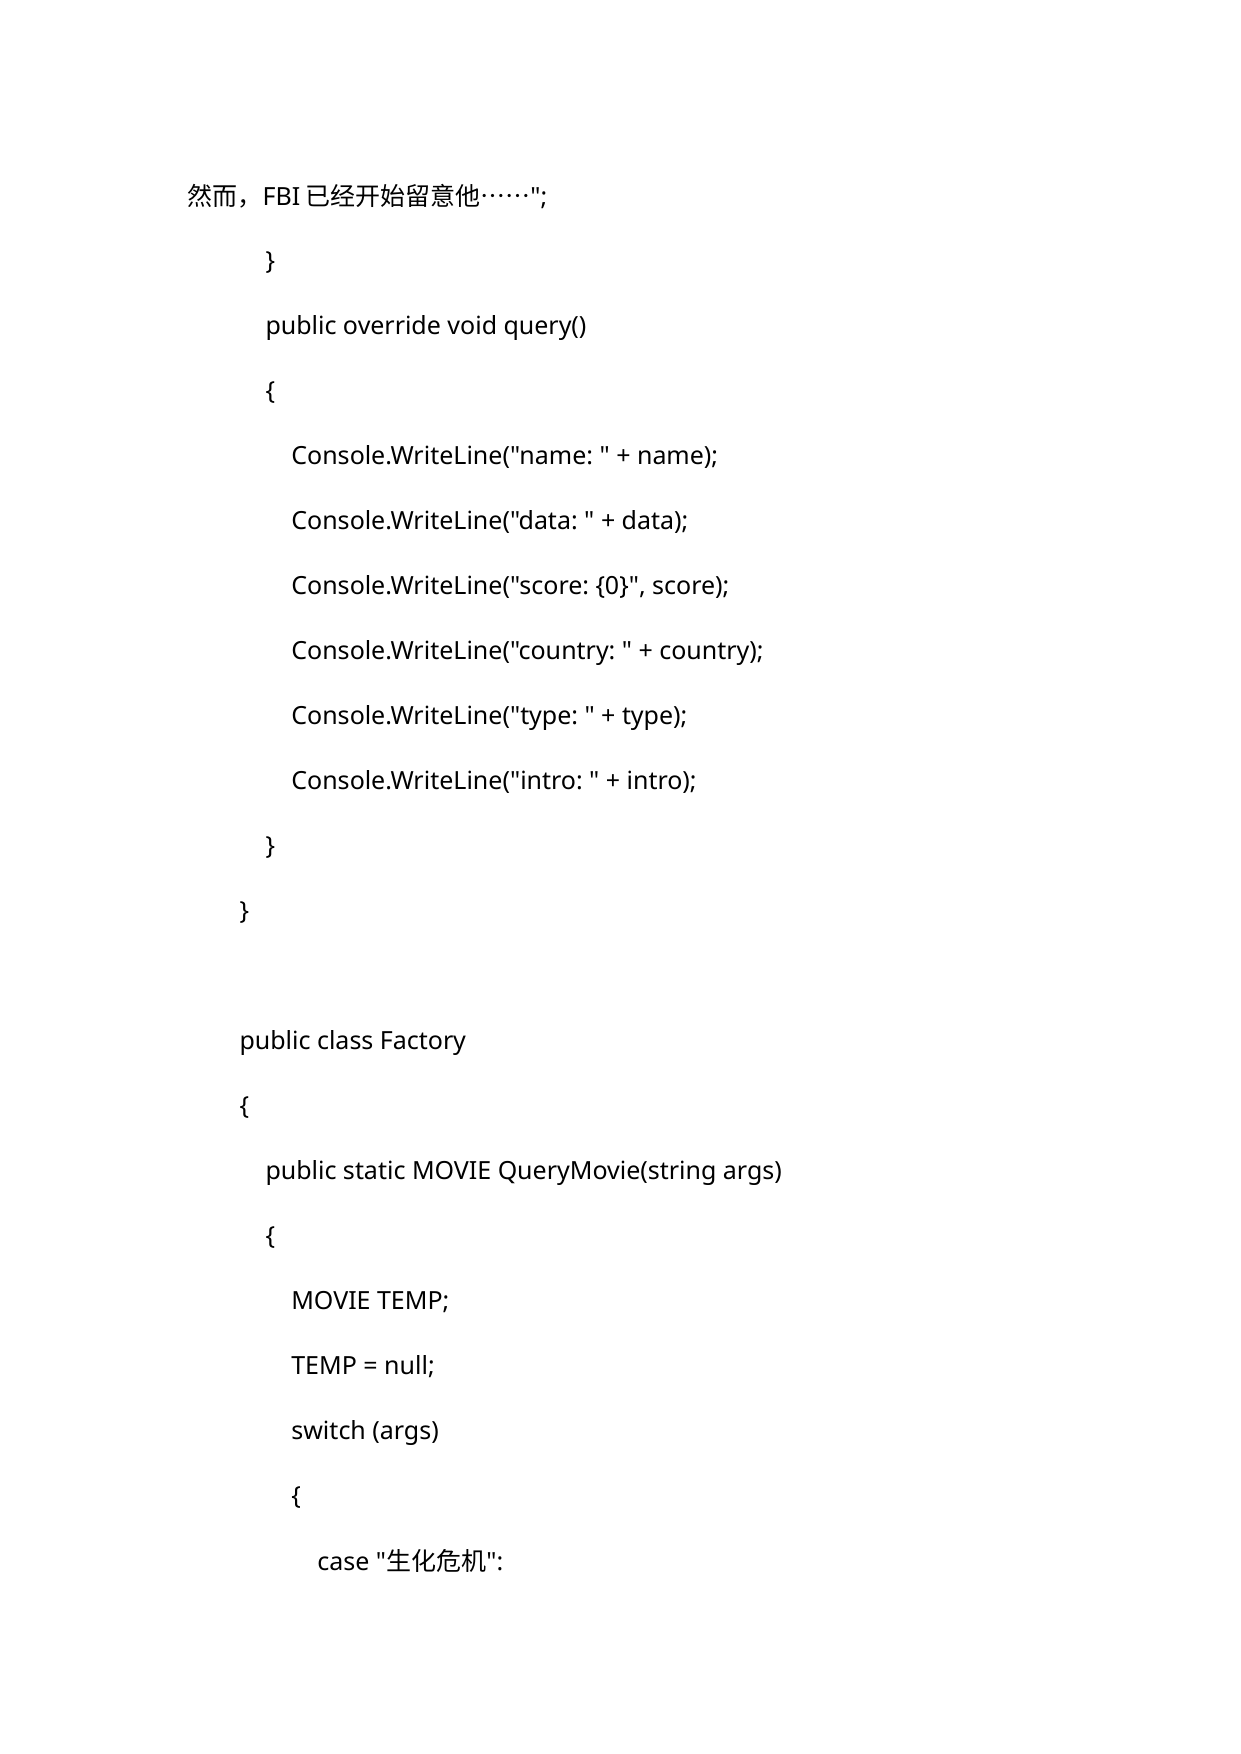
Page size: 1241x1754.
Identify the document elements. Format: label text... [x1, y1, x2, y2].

text Console.WriteLine("data: " + data); [187, 487, 1053, 552]
text { [187, 1202, 1053, 1267]
text Console.WriteLine("type: " + type); [187, 682, 1053, 747]
text Console.WriteLine("score: {0}", score); [187, 552, 1053, 617]
text Console.WriteLine("country: " + country); [187, 617, 1053, 682]
text } [187, 877, 1053, 942]
text } [187, 812, 1053, 877]
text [187, 162, 1053, 227]
text public static MOVIE QueryMovie(string args) [187, 1137, 1053, 1202]
text MOVIE TEMP; [187, 1267, 1053, 1332]
text { [187, 1462, 1053, 1527]
text { [187, 357, 1053, 422]
text public class Factory [187, 1007, 1053, 1072]
text Console.WriteLine("intro: " + intro); [187, 747, 1053, 812]
text case "生化危机": [187, 1527, 1053, 1592]
text public override void query() [187, 292, 1053, 357]
text Console.WriteLine("name: " + name); [187, 422, 1053, 487]
text } [187, 227, 1053, 292]
text { [187, 1072, 1053, 1137]
text TEMP = null; [187, 1332, 1053, 1397]
text switch (args) [187, 1397, 1053, 1462]
